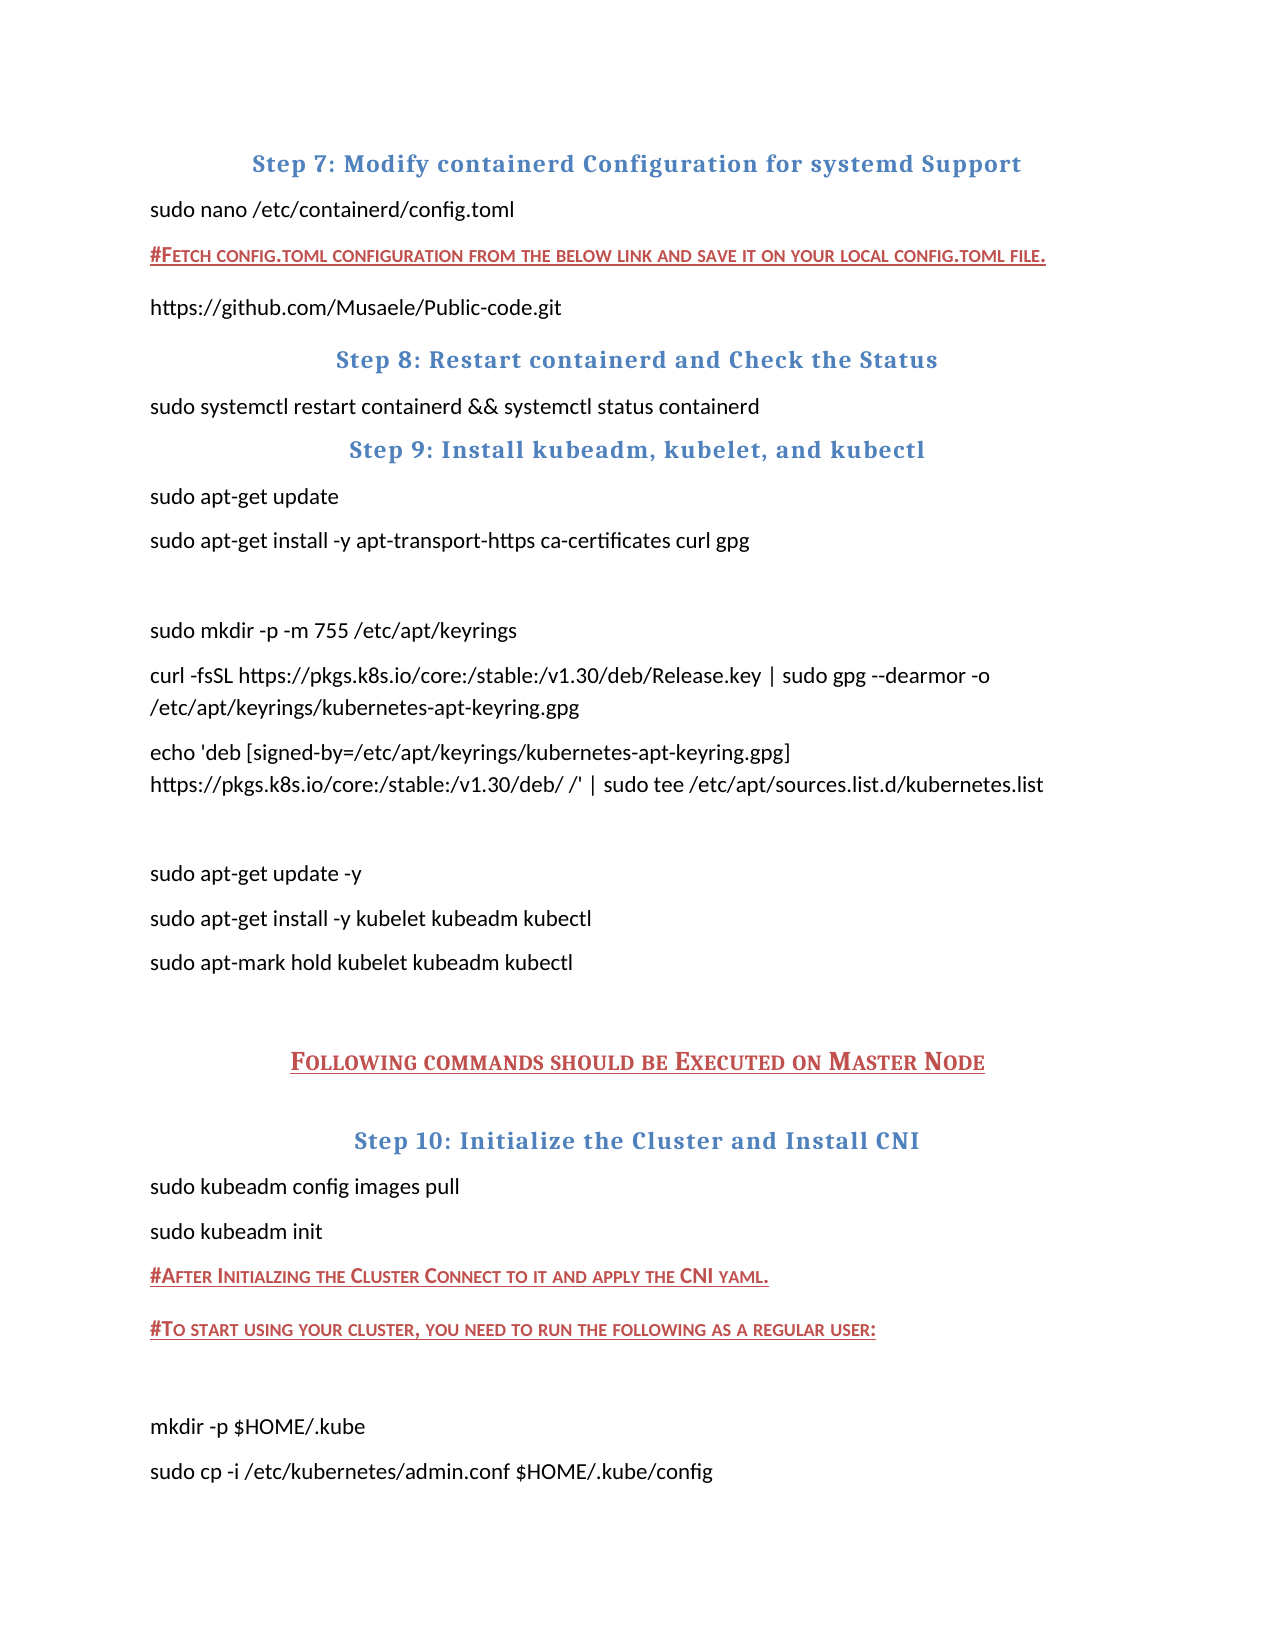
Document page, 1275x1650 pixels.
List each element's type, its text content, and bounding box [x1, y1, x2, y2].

text https://github.com/Musaele/Public-code.git [150, 293, 1125, 321]
text sudo apt-get update -y [150, 859, 1125, 887]
text sudo systemctl restart containerd && systemctl status containerd [150, 392, 1125, 420]
subtitle Step 8: Restart containerd and Check the Status [150, 346, 1125, 375]
text #Fetch config.toml configuration from the below link and save it on your local config.toml file. [150, 240, 1125, 268]
text sudo mkdir -p -m 755 /etc/apt/keyrings [150, 616, 1125, 644]
subtitle Step 9: Install kubeadm, kubelet, and kubectl [150, 436, 1125, 465]
text mkdir -p $HOME/.kube [150, 1412, 1125, 1440]
subtitle Step 7: Modify containerd Configuration for systemd Support [150, 150, 1125, 179]
text #To start using your cluster, you need to run the following as a regular user: [150, 1314, 1125, 1343]
text #After Initialzing the Cluster Connect to it and apply the CNI yaml. [150, 1262, 1125, 1289]
subtitle Following commands should be Executed on Master Node [150, 1046, 1125, 1077]
text echo 'deb [signed-by=/etc/apt/keyrings/kubernetes-apt-keyring.gpg] https://pkgs.k8s.io/core:/stable:/v1.30/deb/ /' | sudo tee /etc/apt/sources.list.d/kubernetes.list [150, 738, 1125, 798]
text sudo nano /etc/containerd/config.toml [150, 196, 1125, 223]
text sudo cp -i /etc/kubernetes/admin.conf $HOME/.kube/config [150, 1457, 1125, 1485]
text sudo kubeadm init [150, 1217, 1125, 1245]
text sudo apt-mark hold kubelet kubeadm kubectl [150, 948, 1125, 977]
subtitle Step 10: Initialize the Cluster and Install CNI [150, 1127, 1125, 1155]
text sudo apt-get install -y apt-transport-https ca-certificates curl gpg [150, 527, 1125, 555]
text sudo kubeadm config images pull [150, 1172, 1125, 1200]
text sudo apt-get install -y kubelet kubeadm kubectl [150, 904, 1125, 932]
text curl -fsSL https://pkgs.k8s.io/core:/stable:/v1.30/deb/Release.key | sudo gpg --dearmor -o /etc/apt/keyrings/kubernetes-apt-keyring.gpg [150, 661, 1125, 721]
text sudo apt-get update [150, 482, 1125, 510]
